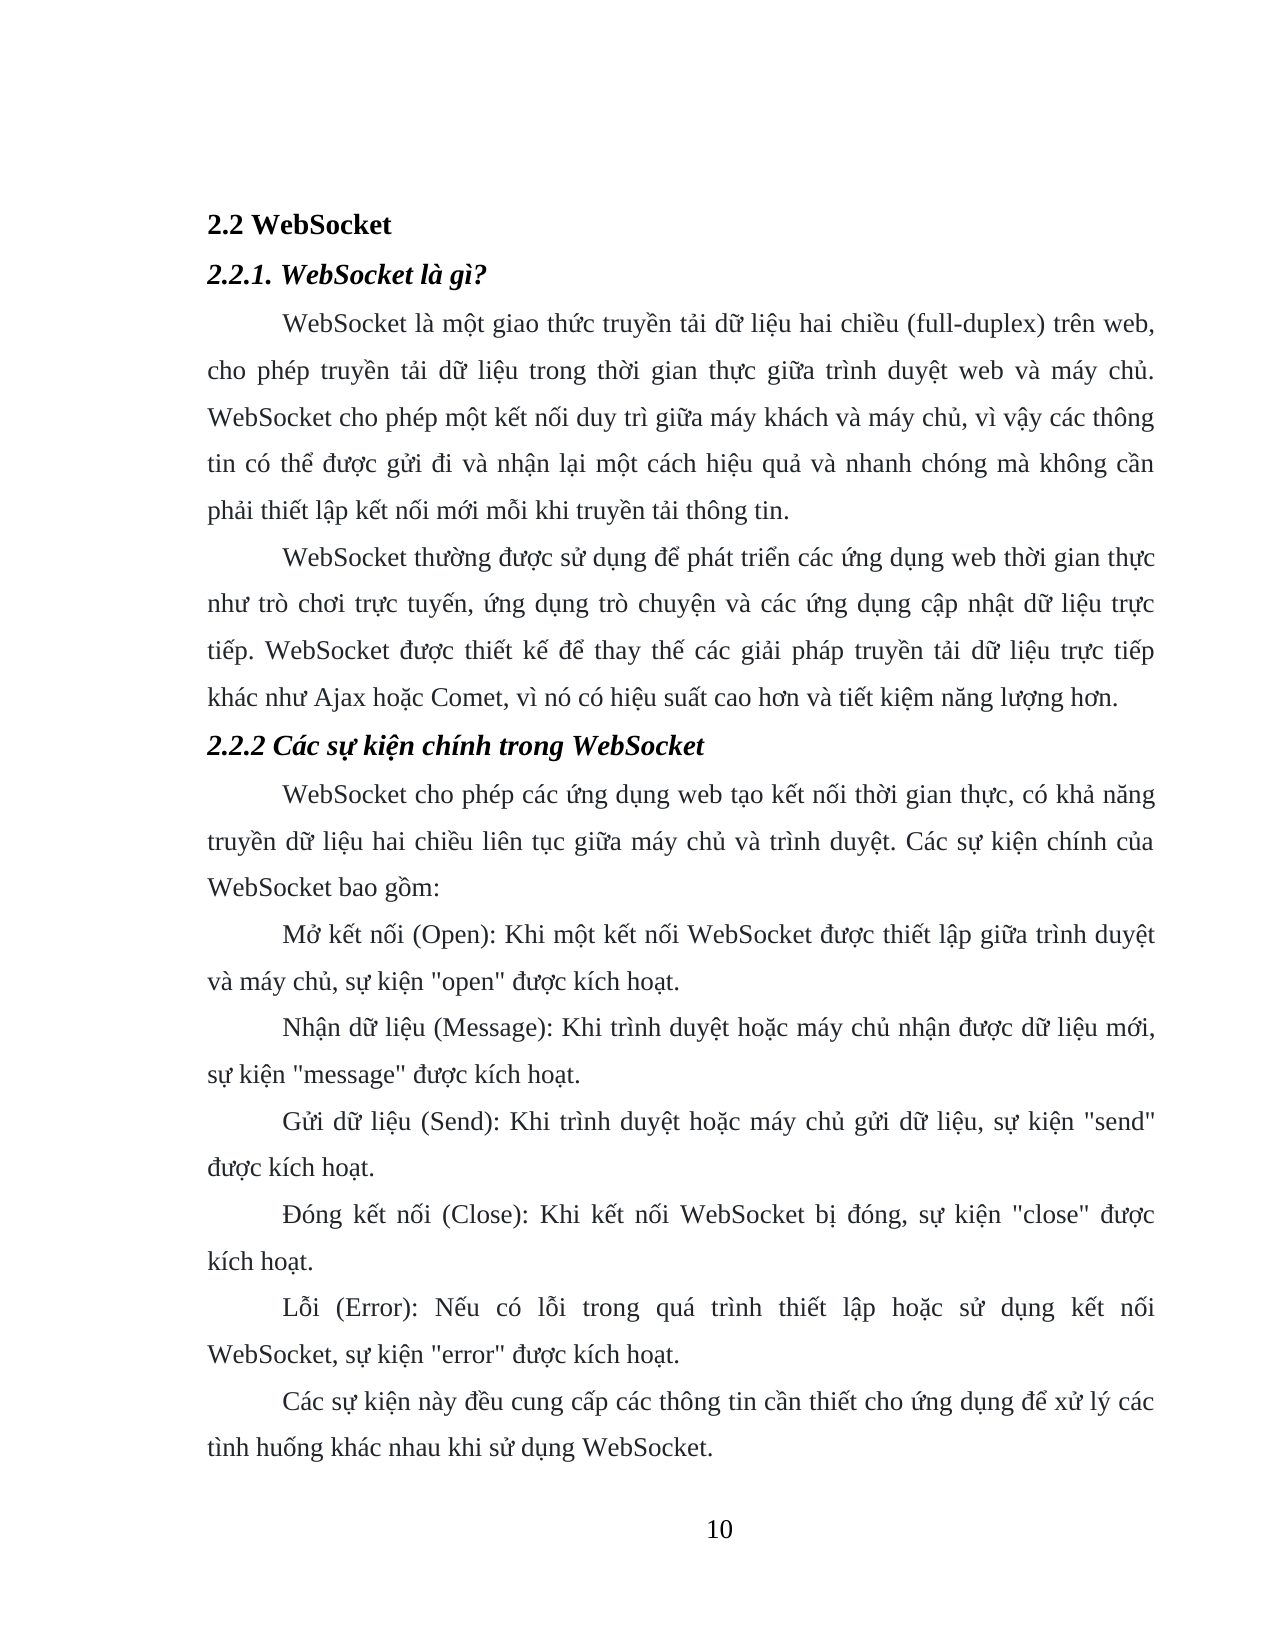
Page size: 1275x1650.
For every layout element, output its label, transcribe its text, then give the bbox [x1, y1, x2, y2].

text WebSocket là một giao thức truyền tải dữ liệu hai chiều (full-duplex) trên web, cho phép truyền tải dữ liệu trong thời gian thực giữa trình duyệt web và máy chủ. WebSocket cho phép một kết nối duy trì giữa máy khách và máy chủ, vì vậy các thông tin có thể được gửi đi và nhận lại một cách hiệu quả và nhanh chóng mà không cần phải thiết lập kết nối mới mỗi khi truyền tải thông tin. [207, 308, 1156, 525]
text Gửi dữ liệu (Send): Khi trình duyệt hoặc máy chủ gửi dữ liệu, sự kiện "send" được kích hoạt. [207, 1104, 1156, 1182]
subtitle 2.2 WebSocket [207, 207, 1156, 241]
subtitle 2.2.1. WebSocket là gì? [207, 257, 1156, 291]
text Đóng kết nối (Close): Khi kết nối WebSocket bị đóng, sự kiện "close" được kích hoạt. [207, 1198, 1156, 1276]
text WebSocket cho phép các ứng dụng web tạo kết nối thời gian thực, có khả năng truyền dữ liệu hai chiều liên tục giữa máy chủ và trình duyệt. Các sự kiện chính của WebSocket bao gồm: [207, 778, 1156, 902]
text Mở kết nối (Open): Khi một kết nối WebSocket được thiết lập giữa trình duyệt và máy chủ, sự kiện "open" được kích hoạt. [207, 918, 1156, 996]
text Lỗi (Error): Nếu có lỗi trong quá trình thiết lập hoặc sử dụng kết nối WebSocket, sự kiện "error" được kích hoạt. [207, 1291, 1156, 1369]
subtitle 2.2.2 Các sự kiện chính trong WebSocket [207, 728, 1156, 761]
text WebSocket thường được sử dụng để phát triển các ứng dụng web thời gian thực như trò chơi trực tuyến, ứng dụng trò chuyện và các ứng dụng cập nhật dữ liệu trực tiếp. WebSocket được thiết kế để thay thế các giải pháp truyền tải dữ liệu trực tiếp khác như Ajax hoặc Comet, vì nó có hiệu suất cao hơn và tiết kiệm năng lượng hơn. [207, 541, 1156, 712]
text Nhận dữ liệu (Message): Khi trình duyệt hoặc máy chủ nhận được dữ liệu mới, sự kiện "message" được kích hoạt. [207, 1011, 1156, 1089]
text Các sự kiện này đều cung cấp các thông tin cần thiết cho ứng dụng để xử lý các tình huống khác nhau khi sử dụng WebSocket. [207, 1384, 1156, 1462]
